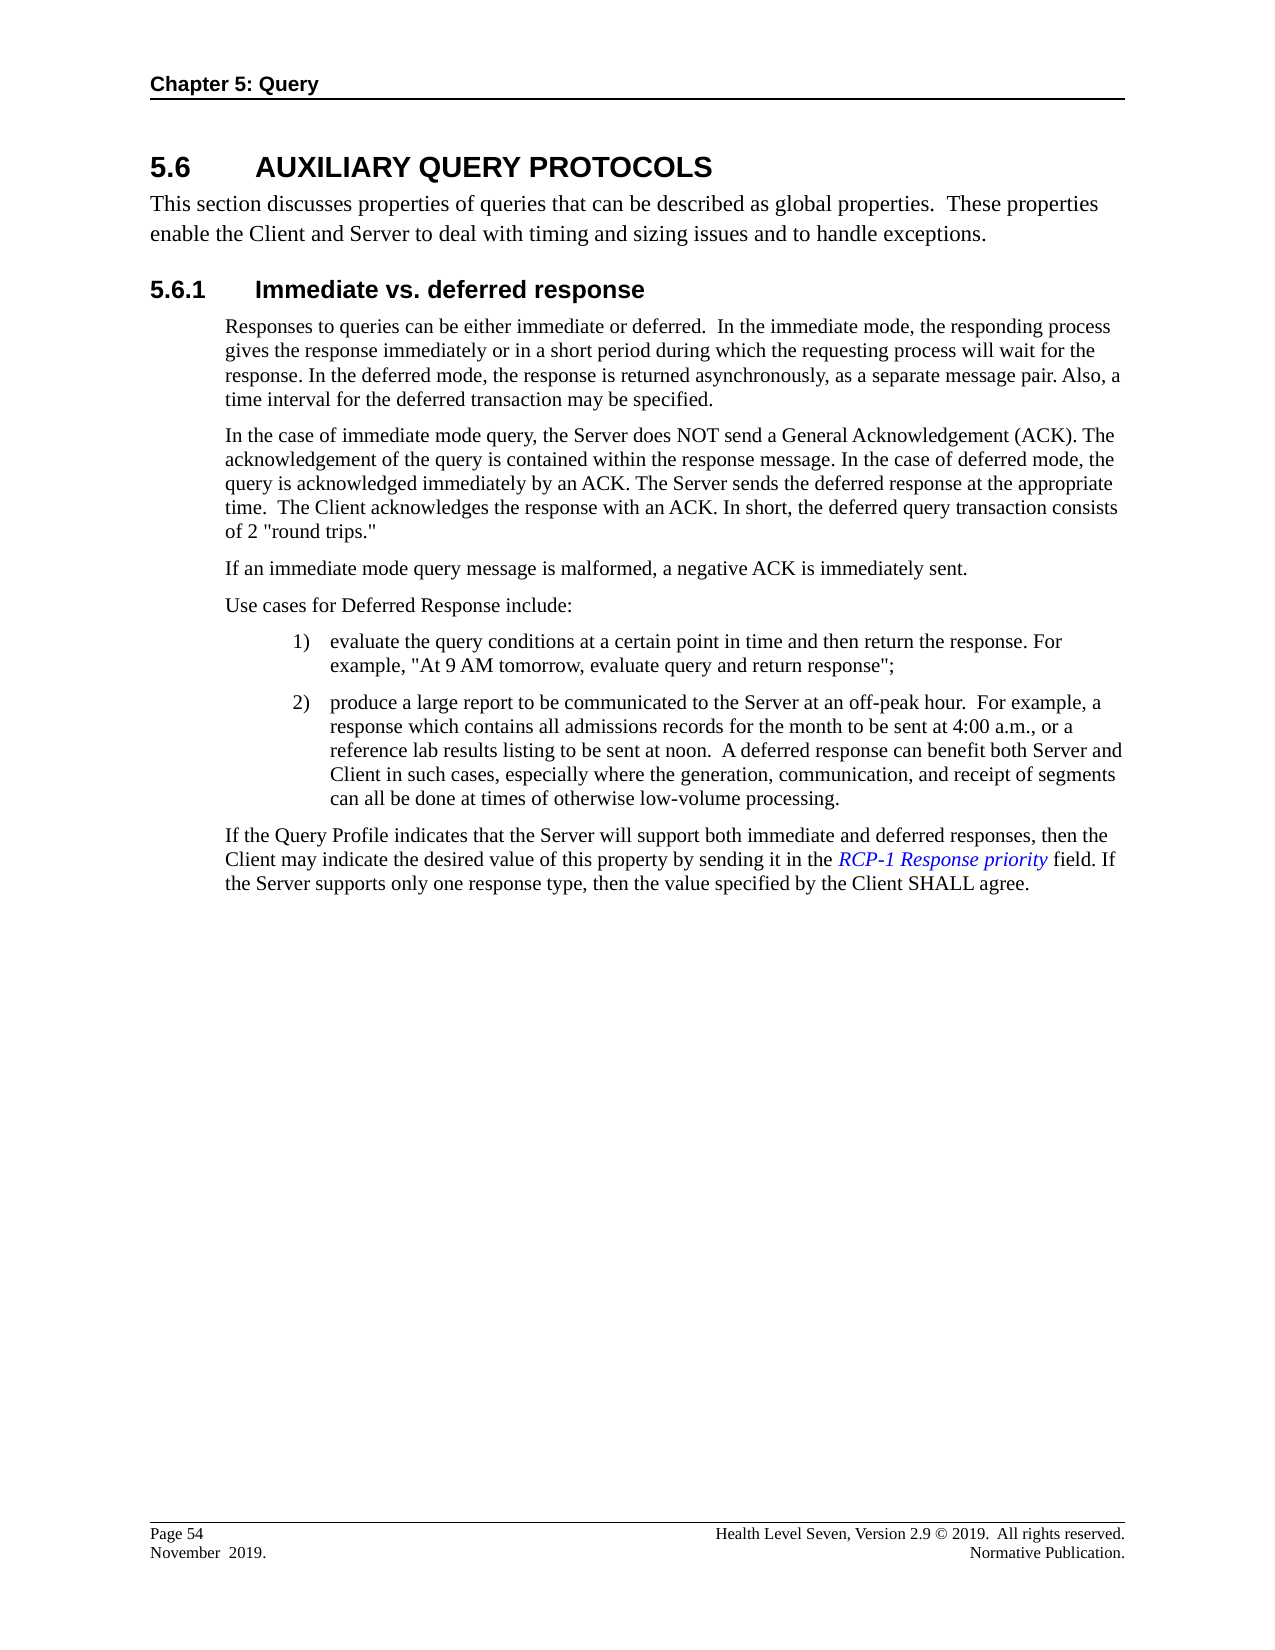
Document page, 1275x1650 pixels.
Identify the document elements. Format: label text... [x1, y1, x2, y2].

text If the Query Profile indicates that the Server will support both immediate and deferred responses, then the Client may indicate the desired value of this property by sending it in the RCP-1 Response priority field. If the Server supports only one response type, then the value specified by the Client SHALL agree. [225, 822, 1125, 895]
subtitle AUXILIARY QUERY PROTOCOLS [150, 150, 1125, 183]
text If an immediate mode query message is malformed, a negative ACK is immediately sent. [225, 556, 1125, 580]
text Use cases for Deferred Response include: [225, 592, 1125, 617]
text In the case of immediate mode query, the Server does NOT send a General Acknowledgement (ACK). The acknowledgement of the query is contained within the response message. In the case of deferred mode, the query is acknowledged immediately by an ACK. The Server sends the deferred response at the appropriate time. The Client acknowledges the response with an ACK. In short, the deferred query transaction consists of 2 "round trips." [225, 423, 1125, 543]
list evaluate the query conditions at a certain point in time and then return the response. For example, "At 9 AM tomorrow, evaluate query and return response"; [292, 629, 1125, 677]
subtitle Immediate vs. deferred response [150, 275, 1125, 304]
list produce a large report to be communicated to the Server at an off-peak hour. For example, a response which contains all admissions records for the month to be sent at 4:00 a.m., or a reference lab results listing to be sent at noon. A deferred response can benefit both Server and Client in such cases, especially where the generation, communication, and receipt of segments can all be done at times of otherwise low-volume processing. [292, 690, 1125, 810]
text This section discusses properties of queries that can be described as global properties. These properties enable the Client and Server to deal with timing and sizing issues and to handle exceptions. [150, 190, 1125, 246]
text Responses to queries can be either immediate or deferred. In the immediate mode, the responding process gives the response immediately or in a short period during which the requesting process will wait for the response. In the deferred mode, the response is returned asynchronously, as a separate message pair. Also, a time interval for the deferred transaction may be specified. [225, 314, 1125, 411]
